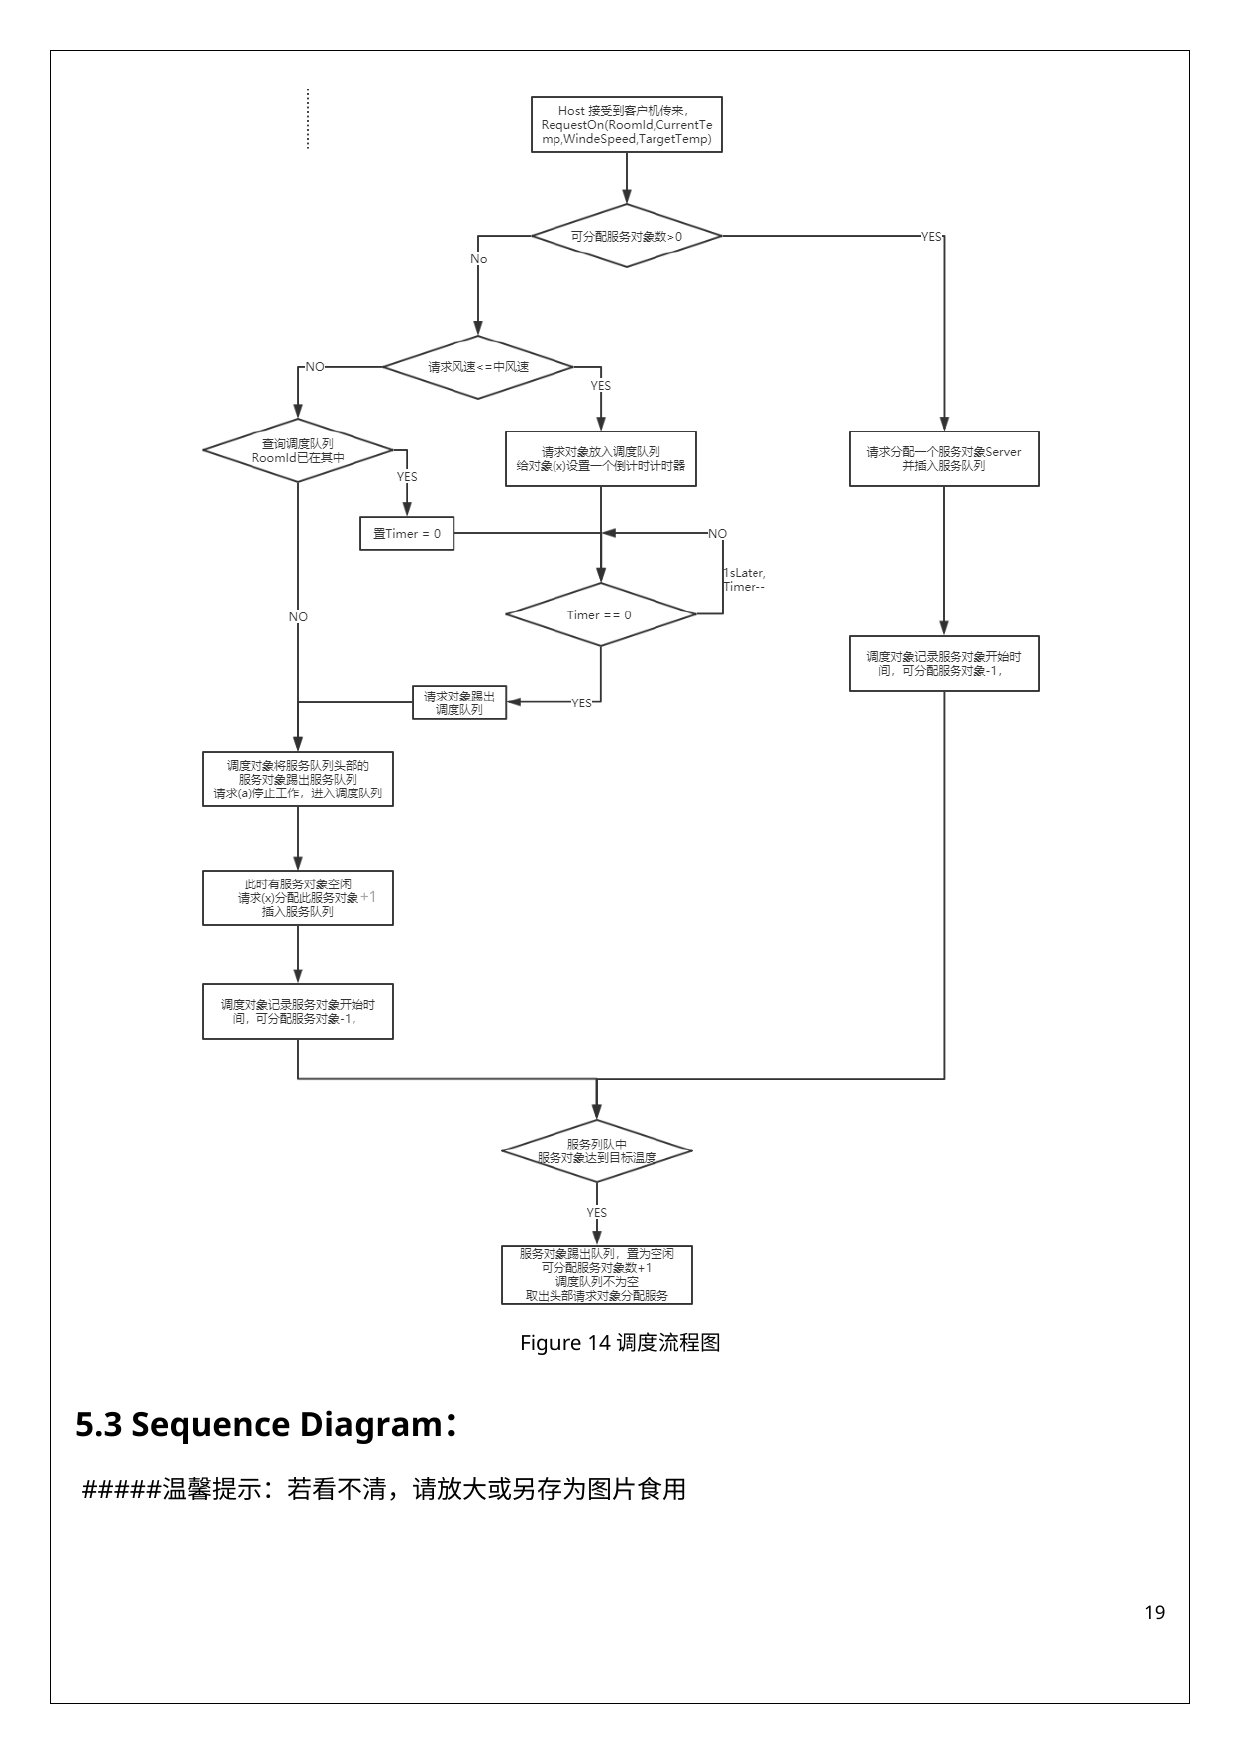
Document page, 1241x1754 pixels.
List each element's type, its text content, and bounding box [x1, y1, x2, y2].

picture [192, 89, 1048, 1316]
text 5.3 Sequence Diagram： [75, 1390, 1165, 1455]
text #####温馨提示：若看不清，请放大或另存为图片食用 [75, 1455, 1165, 1520]
